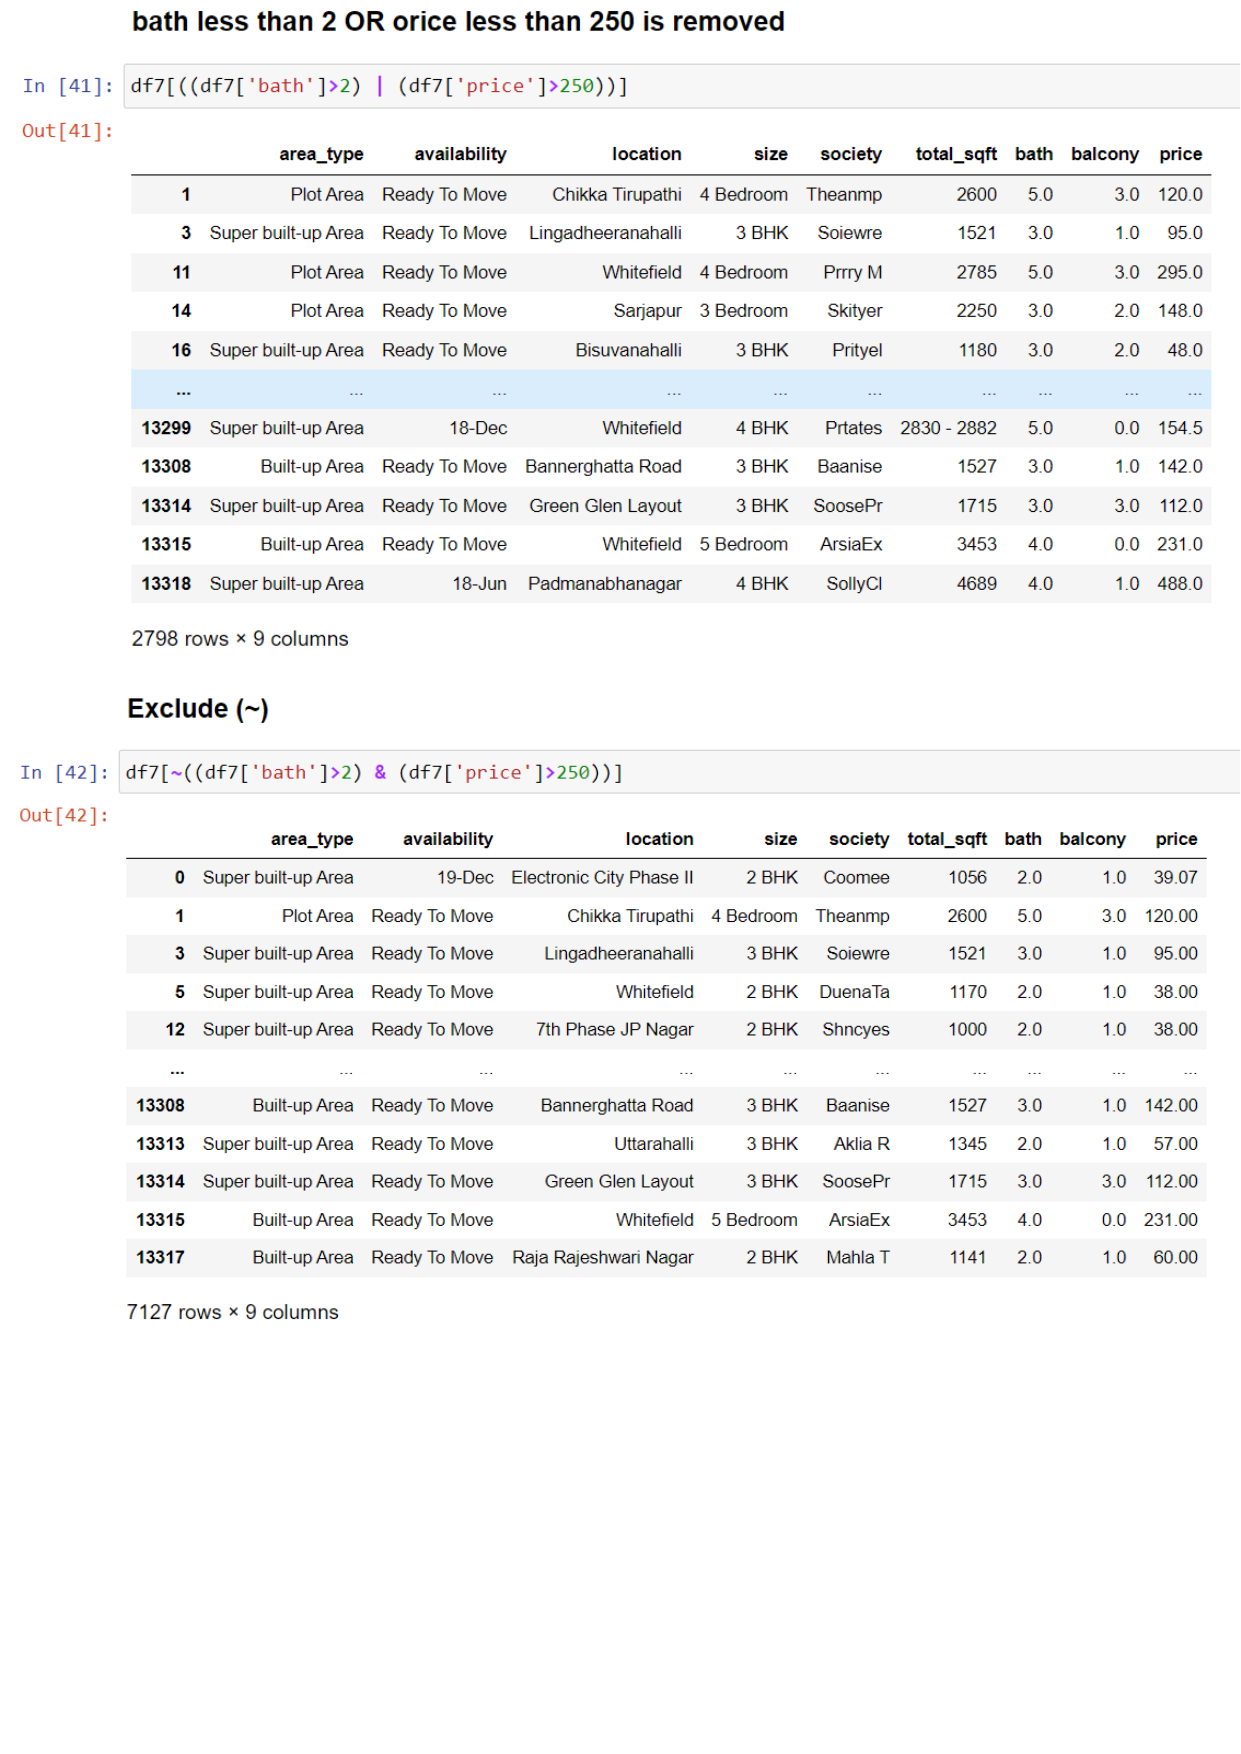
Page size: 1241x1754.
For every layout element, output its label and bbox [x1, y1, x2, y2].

picture [0, 0, 1241, 659]
picture [0, 677, 1241, 1333]
